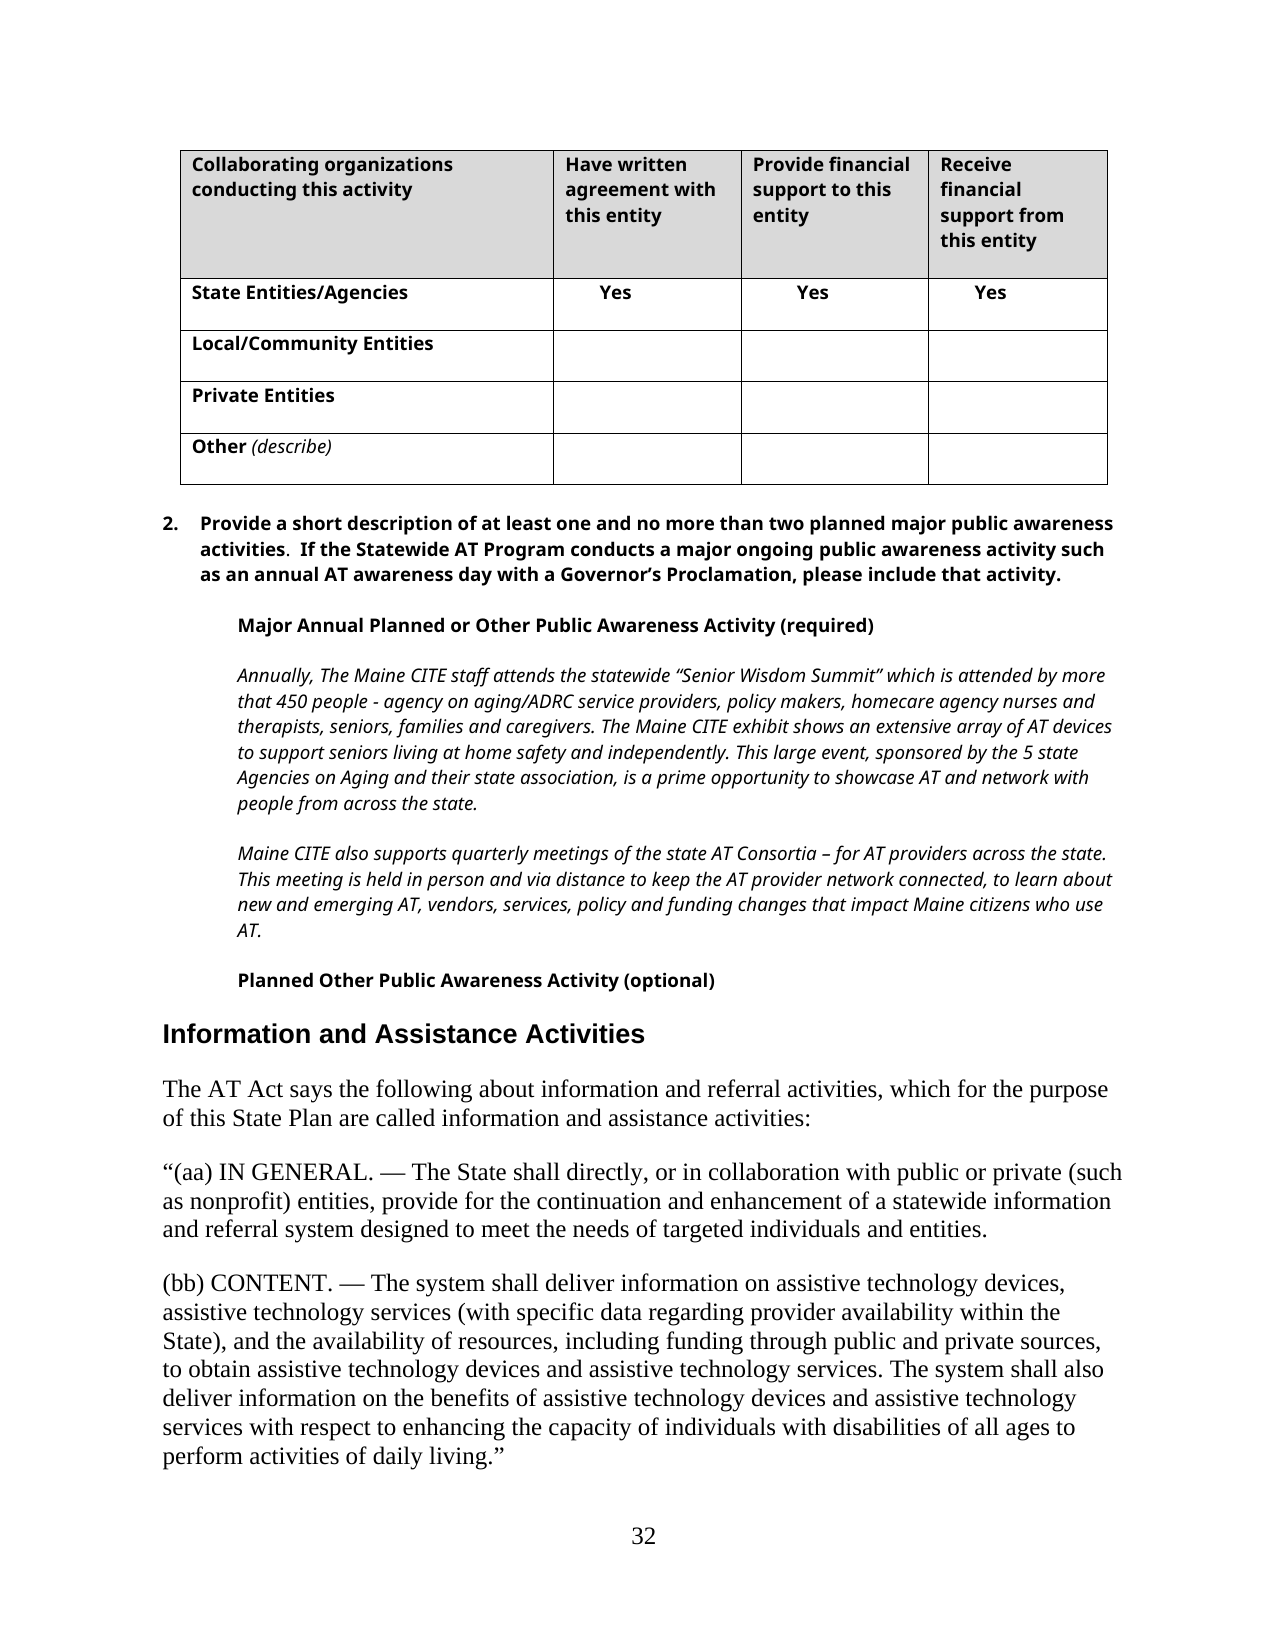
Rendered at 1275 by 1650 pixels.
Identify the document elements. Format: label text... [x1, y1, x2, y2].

table_cell [742, 434, 928, 484]
table_cell Yes [742, 279, 928, 330]
text Annually, The Maine CITE staff attends the statewide “Senior Wisdom Summit” which is attended by more that 450 people - agency on aging/ADRC service providers, policy makers, homecare agency nurses and therapists, seniors, families and caregivers. The Maine CITE exhibit shows an extensive array of AT devices to support seniors living at home safety and independently. This large event, sponsored by the 5 state Agencies on Aging and their state association, is a prime opportunity to showcase AT and network with people from across the state. [237, 662, 1125, 816]
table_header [742, 151, 928, 278]
list Provide a short description of at least one and no more than two planned major public awareness activities. If the Statewide AT Program conducts a major ongoing public awareness activity such as an annual AT awareness day with a Governor’s Proclamation, please include that activity. [162, 510, 1125, 587]
table_cell [929, 331, 1107, 381]
text Planned Other Public Awareness Activity (optional) [237, 968, 1125, 993]
text (bb) CONTENT. — The system shall deliver information on assistive technology devices, assistive technology services (with specific data regarding provider availability within the State), and the availability of resources, including funding through public and private sources, to obtain assistive technology devices and assistive technology services. The system shall also deliver information on the benefits of assistive technology devices and assistive technology services with respect to enhancing the capacity of individuals with disabilities of all ages to perform activities of daily living.” [162, 1268, 1125, 1469]
table_cell Other (describe) [181, 434, 553, 484]
subtitle Information and Assistance Activities [162, 1018, 1125, 1049]
table_cell Yes [554, 279, 741, 330]
table_cell [929, 434, 1107, 484]
table_cell [742, 382, 928, 433]
text The AT Act says the following about information and referral activities, which for the purpose of this State Plan are called information and assistance activities: [162, 1074, 1125, 1132]
table_cell [554, 434, 741, 484]
text Maine CITE also supports quarterly meetings of the state AT Consortia – for AT providers across the state. This meeting is held in person and via distance to keep the AT provider network connected, to learn about new and emerging AT, vendors, services, policy and funding changes that impact Maine citizens who use AT. [237, 841, 1125, 943]
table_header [929, 151, 1107, 278]
table_cell [554, 331, 741, 381]
table_cell [742, 331, 928, 381]
text Major Annual Planned or Other Public Awareness Activity (required) [237, 612, 1125, 637]
table_cell State Entities/Agencies [181, 279, 553, 330]
text “(aa) IN GENERAL. — The State shall directly, or in collaboration with public or private (such as nonprofit) entities, provide for the continuation and enhancement of a statewide information and referral system designed to meet the needs of targeted individuals and entities. [162, 1157, 1125, 1243]
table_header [181, 151, 553, 278]
table_header Have written agreement with this entity [554, 151, 741, 278]
table_cell Yes [929, 279, 1107, 330]
table_cell [929, 382, 1107, 433]
table_cell Private Entities [181, 382, 553, 433]
table_cell [554, 382, 741, 433]
table_cell Local/Community Entities [181, 331, 553, 381]
